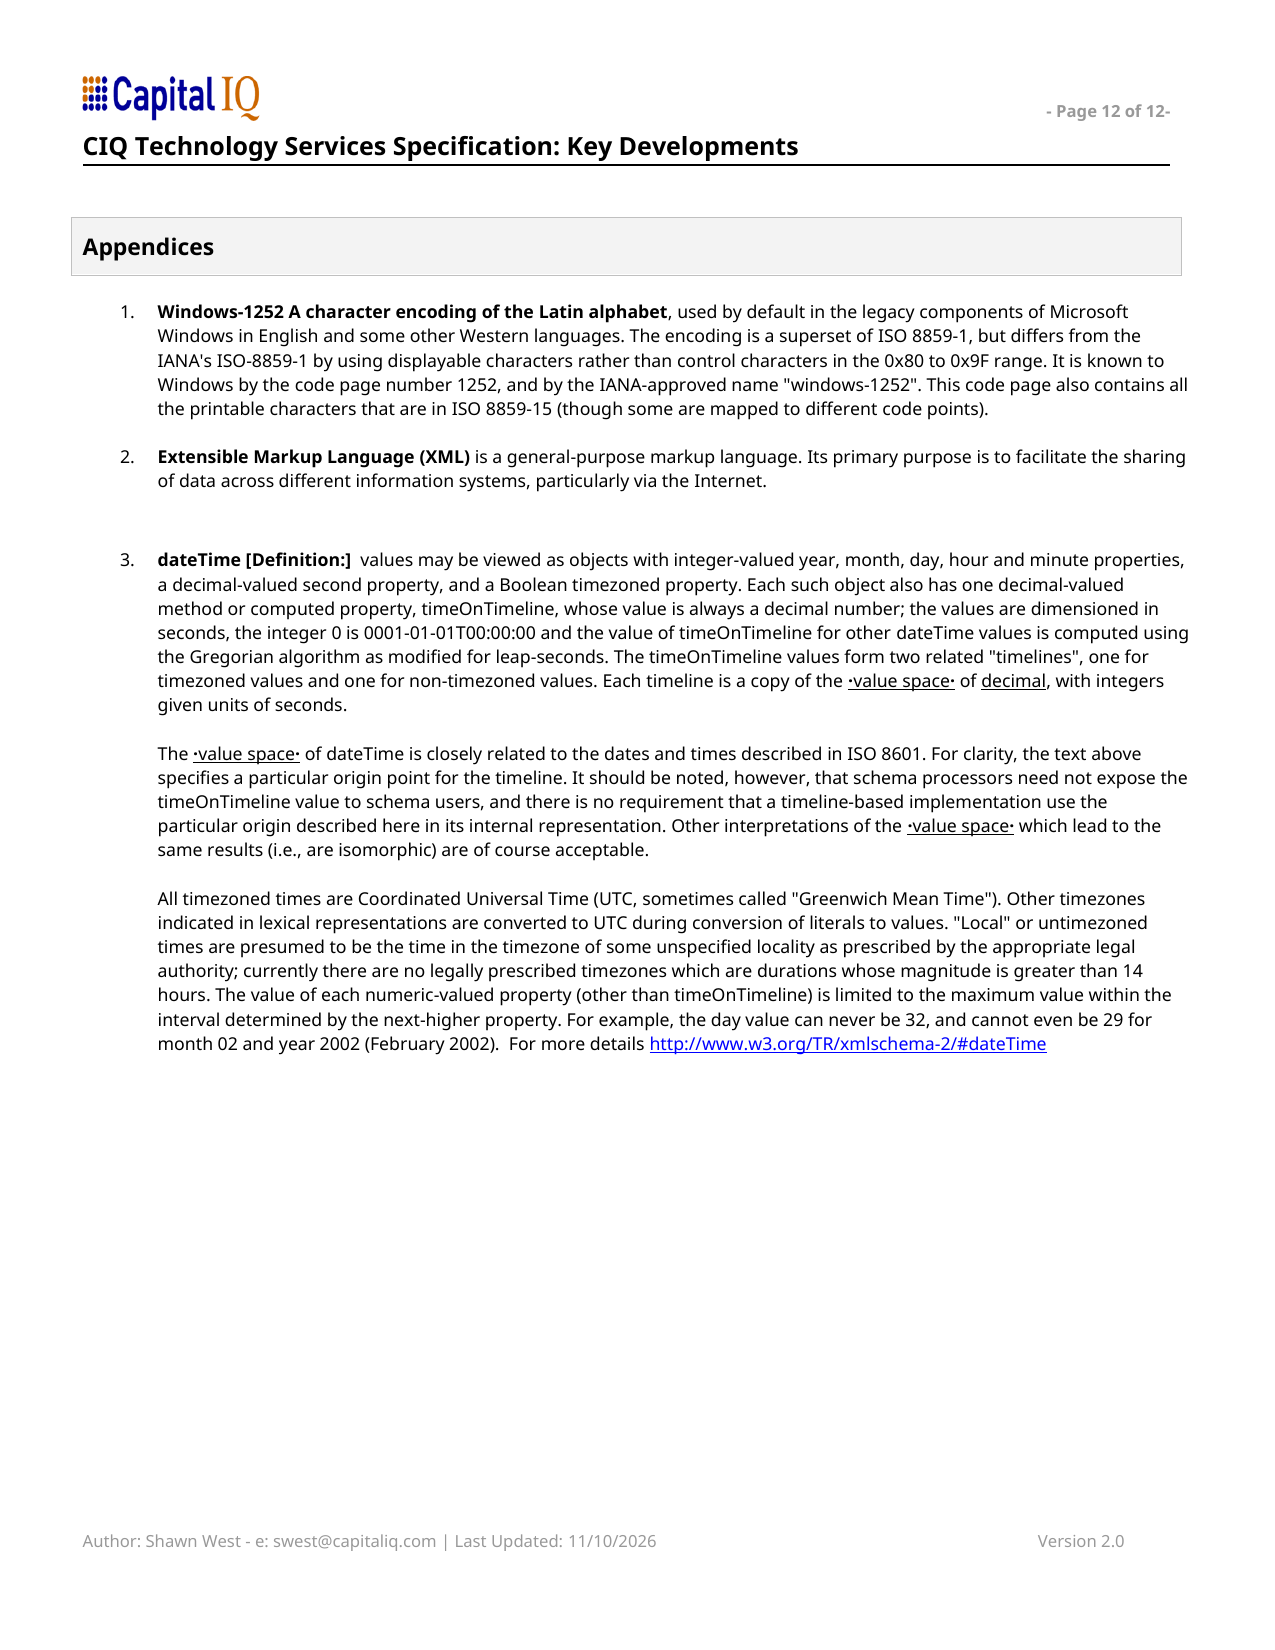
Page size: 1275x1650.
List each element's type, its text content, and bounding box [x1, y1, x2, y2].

list Extensible Markup Language (XML) is a general-purpose markup language. Its primary purpose is to facilitate the sharing of data across different information systems, particularly via the Internet. [120, 445, 1192, 519]
list Windows-1252 A character encoding of the Latin alphabet, used by default in the legacy components of Microsoft Windows in English and some other Western languages. The encoding is a superset of ISO 8859-1, but differs from the IANA's ISO-8859-1 by using displayable characters rather than control characters in the 0x80 to 0x9F range. It is known to Windows by the code page number 1252, and by the IANA-approved name "windows-1252". This code page also contains all the printable characters that are in ISO 8859-15 (though some are mapped to different code points). [120, 300, 1192, 421]
picture [82, 75, 327, 122]
table_header Appendices [72, 218, 1181, 274]
list dateTime [Definition:] values may be viewed as objects with integer-valued year, month, day, hour and minute properties, a decimal-valued second property, and a Boolean timezoned property. Each such object also has one decimal-valued method or computed property, timeOnTimeline, whose value is always a decimal number; the values are dimensioned in seconds, the integer 0 is 0001-01-01T00:00:00 and the value of timeOnTimeline for other dateTime values is computed using the Gregorian algorithm as modified for leap-seconds. The timeOnTimeline values form two related "timelines", one for timezoned values and one for non-timezoned values. Each timeline is a copy of the ·value space· of decimal, with integers given units of seconds. The ·value space· of dateTime is closely related to the dates and times described in ISO 8601. For clarity, the text above specifies a particular origin point for the timeline. It should be noted, however, that schema processors need not expose the timeOnTimeline value to schema users, and there is no requirement that a timeline-based implementation use the particular origin described here in its internal representation. Other interpretations of the ·value space· which lead to the same results (i.e., are isomorphic) are of course acceptable. All timezoned times are Coordinated Universal Time (UTC, sometimes called "Greenwich Mean Time"). Other timezones indicated in lexical representations are converted to UTC during conversion of literals to values. "Local" or untimezoned times are presumed to be the time in the timezone of some unspecified locality as prescribed by the appropriate legal authority; currently there are no legally prescribed timezones which are durations whose magnitude is greater than 14 hours. The value of each numeric-valued property (other than timeOnTimeline) is limited to the maximum value within the interval determined by the next-higher property. For example, the day value can never be 32, and cannot even be 29 for month 02 and year 2002 (February 2002). For more details http://www.w3.org/TR/xmlschema-2/#dateTime [120, 548, 1192, 1055]
